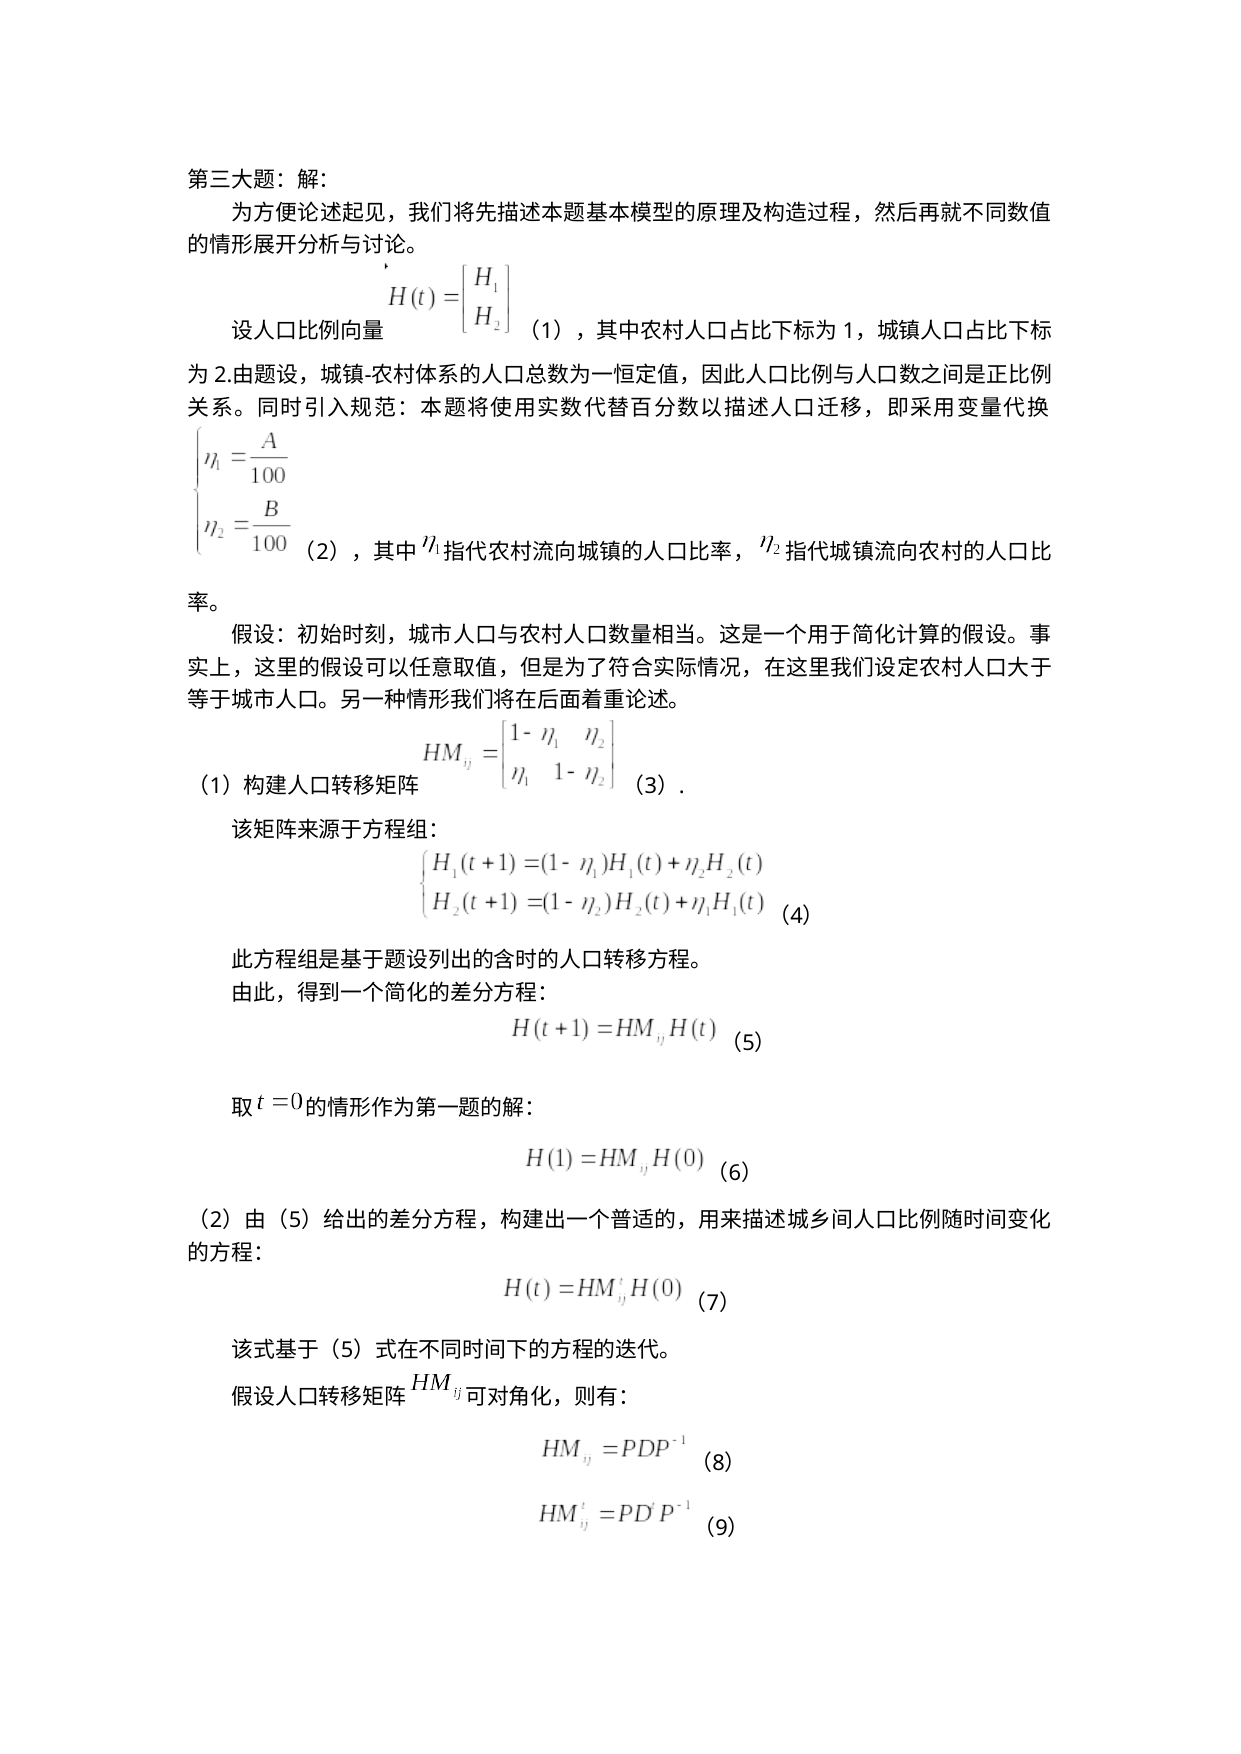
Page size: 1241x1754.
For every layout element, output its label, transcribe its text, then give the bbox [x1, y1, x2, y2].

text （1）构建人口转移矩阵（3）. [187, 714, 1053, 812]
text 第三大题：解： [187, 162, 1053, 194]
text 由此，得到一个简化的差分方程： [187, 974, 1053, 1007]
text 此方程组是基于题设列出的含时的人口转移方程。 [187, 942, 1053, 974]
text 该式基于（5）式在不同时间下的方程的迭代。 [187, 1332, 1053, 1364]
text （6） [187, 1137, 1053, 1202]
text 取的情形作为第一题的解： [187, 1072, 1053, 1137]
text （2）由（5）给出的差分方程，构建出一个普适的，用来描述城乡间人口比例随时间变化的方程： [187, 1202, 1053, 1267]
text （5） [187, 1007, 1053, 1072]
text 设人口比例向量（1），其中农村人口占比下标为1，城镇人口占比下标为2.由题设，城镇-农村体系的人口总数为一恒定值，因此人口比例与人口数之间是正比例关系。同时引入规范：本题将使用实数代替百分数以描述人口迁移，即采用变量代换（2），其中指代农村流向城镇的人口比率，指代城镇流向农村的人口比率。 [187, 259, 1053, 617]
text （9） [187, 1494, 1053, 1559]
text 假设人口转移矩阵可对角化，则有： [187, 1364, 1053, 1429]
text （8） [187, 1429, 1053, 1494]
text 为方便论述起见，我们将先描述本题基本模型的原理及构造过程，然后再就不同数值的情形展开分析与讨论。 [187, 194, 1053, 259]
text 假设：初始时刻，城市人口与农村人口数量相当。这是一个用于简化计算的假设。事实上，这里的假设可以任意取值，但是为了符合实际情况，在这里我们设定农村人口大于等于城市人口。另一种情形我们将在后面着重论述。 [187, 617, 1053, 714]
text （7） [187, 1267, 1053, 1332]
text （4） [187, 844, 1053, 942]
text 该矩阵来源于方程组： [187, 812, 1053, 844]
